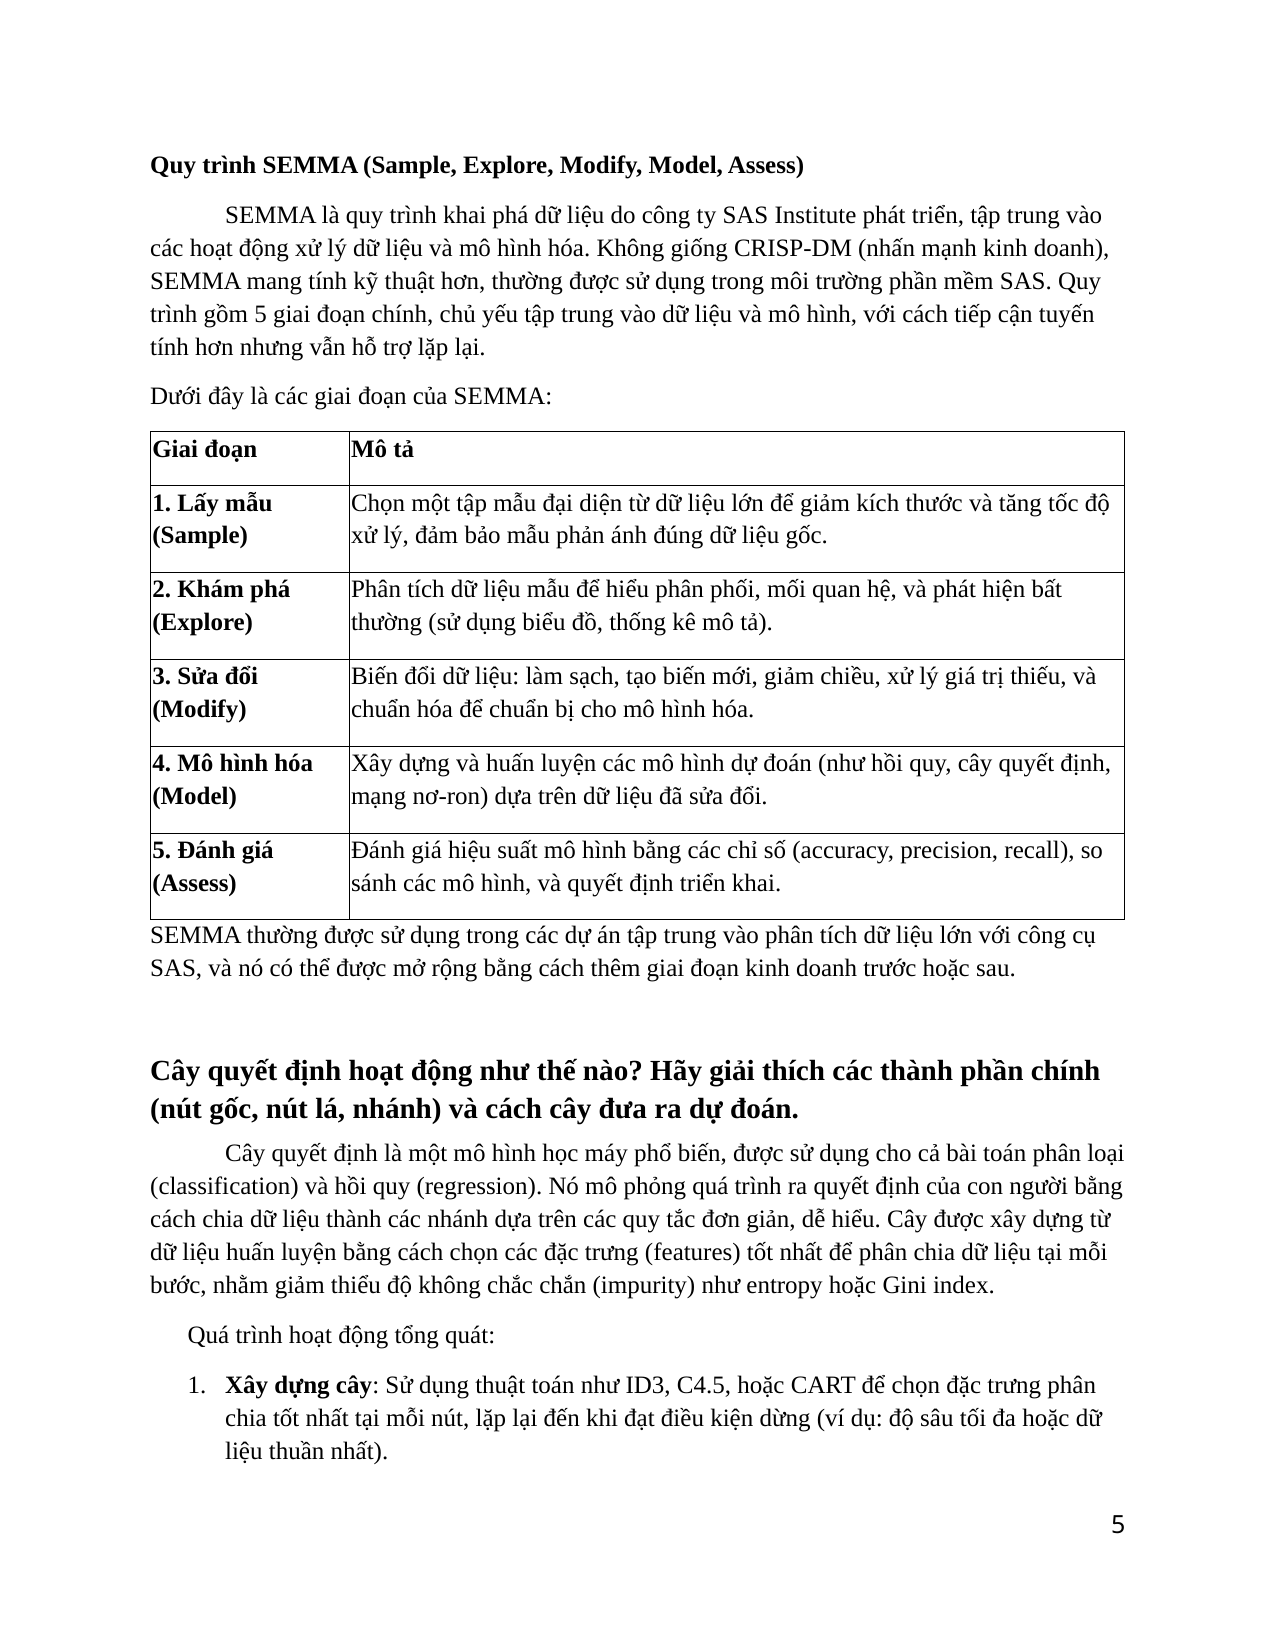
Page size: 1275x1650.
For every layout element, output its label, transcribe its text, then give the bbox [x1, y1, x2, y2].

table_cell Biến đổi dữ liệu: làm sạch, tạo biến mới, giảm chiều, xử lý giá trị thiếu, và chuẩn hóa để chuẩn bị cho mô hình hóa. [350, 660, 1124, 746]
text SEMMA thường được sử dụng trong các dự án tập trung vào phân tích dữ liệu lớn với công cụ SAS, và nó có thể được mở rộng bằng cách thêm giai đoạn kinh doanh trước hoặc sau. [150, 920, 1125, 982]
text Dưới đây là các giai đoạn của SEMMA: [150, 381, 1125, 410]
text Cây quyết định là một mô hình học máy phổ biến, được sử dụng cho cả bài toán phân loại (classification) và hồi quy (regression). Nó mô phỏng quá trình ra quyết định của con người bằng cách chia dữ liệu thành các nhánh dựa trên các quy tắc đơn giản, dễ hiểu. Cây được xây dựng từ dữ liệu huấn luyện bằng cách chọn các đặc trưng (features) tốt nhất để phân chia dữ liệu tại mỗi bước, nhằm giảm thiểu độ không chắc chắn (impurity) như entropy hoặc Gini index. [150, 1138, 1125, 1299]
table_cell 2. Khám phá (Explore) [151, 573, 349, 659]
list Xây dựng cây: Sử dụng thuật toán như ID3, C4.5, hoặc CART để chọn đặc trưng phân chia tốt nhất tại mỗi nút, lặp lại đến khi đạt điều kiện dừng (ví dụ: độ sâu tối đa hoặc dữ liệu thuần nhất). [187, 1370, 1125, 1464]
table_cell Đánh giá hiệu suất mô hình bằng các chỉ số (accuracy, precision, recall), so sánh các mô hình, và quyết định triển khai. [350, 834, 1124, 919]
table_cell 3. Sửa đổi (Modify) [151, 660, 349, 746]
table_header Mô tả [350, 432, 1124, 485]
subtitle Cây quyết định hoạt động như thế nào? Hãy giải thích các thành phần chính (nút gốc, nút lá, nhánh) và cách cây đưa ra dự đoán. [150, 1053, 1125, 1125]
text Quá trình hoạt động tổng quát: [150, 1320, 1125, 1349]
table_cell 1. Lấy mẫu (Sample) [151, 486, 349, 572]
text Quy trình SEMMA (Sample, Explore, Modify, Model, Assess) [150, 150, 1125, 179]
table_cell 5. Đánh giá (Assess) [151, 834, 349, 919]
table_header Giai đoạn [151, 432, 349, 485]
table_cell Phân tích dữ liệu mẫu để hiểu phân phối, mối quan hệ, và phát hiện bất thường (sử dụng biểu đồ, thống kê mô tả). [350, 573, 1124, 659]
table_cell Xây dựng và huấn luyện các mô hình dự đoán (như hồi quy, cây quyết định, mạng nơ-ron) dựa trên dữ liệu đã sửa đổi. [350, 747, 1124, 832]
table_cell Chọn một tập mẫu đại diện từ dữ liệu lớn để giảm kích thước và tăng tốc độ xử lý, đảm bảo mẫu phản ánh đúng dữ liệu gốc. [350, 486, 1124, 572]
table_cell 4. Mô hình hóa (Model) [151, 747, 349, 832]
text SEMMA là quy trình khai phá dữ liệu do công ty SAS Institute phát triển, tập trung vào các hoạt động xử lý dữ liệu và mô hình hóa. Không giống CRISP-DM (nhấn mạnh kinh doanh), SEMMA mang tính kỹ thuật hơn, thường được sử dụng trong môi trường phần mềm SAS. Quy trình gồm 5 giai đoạn chính, chủ yếu tập trung vào dữ liệu và mô hình, với cách tiếp cận tuyến tính hơn nhưng vẫn hỗ trợ lặp lại. [150, 200, 1125, 361]
